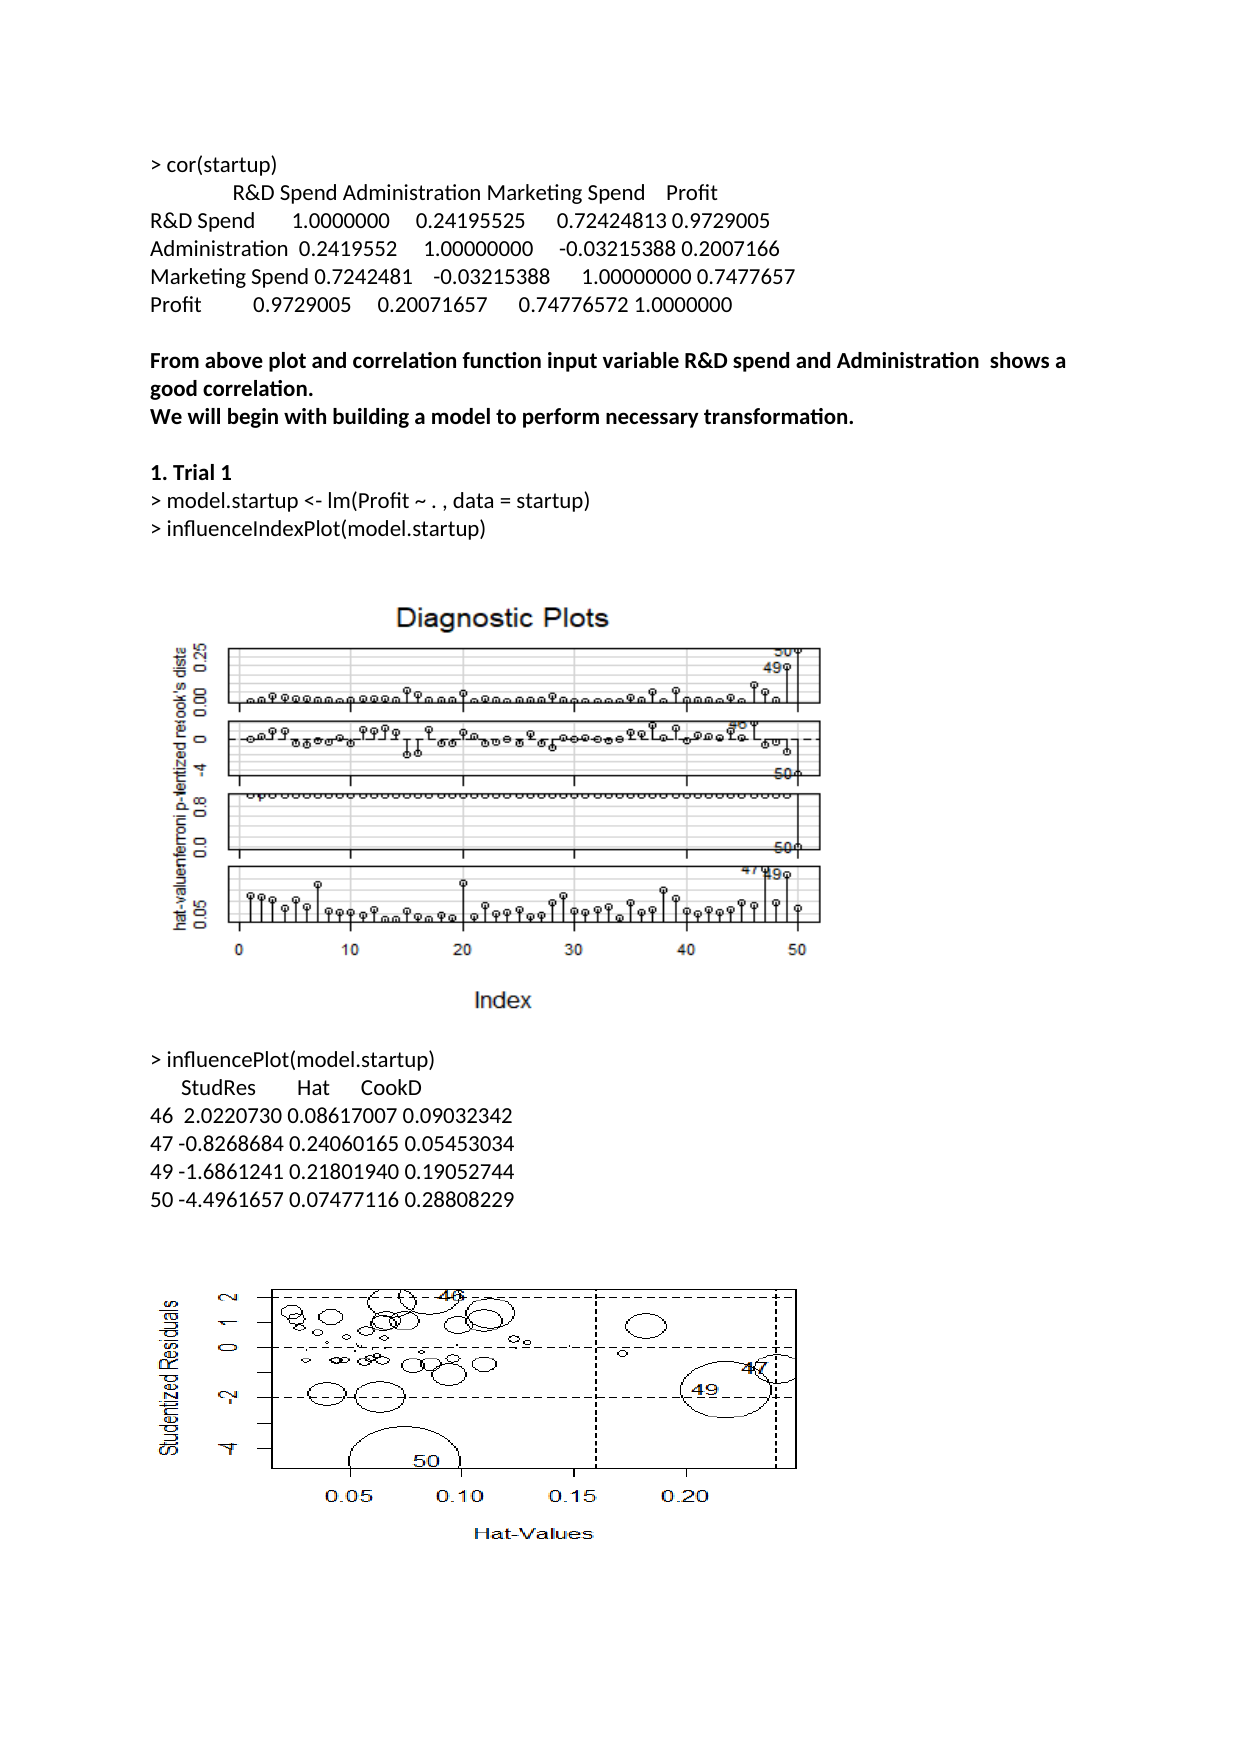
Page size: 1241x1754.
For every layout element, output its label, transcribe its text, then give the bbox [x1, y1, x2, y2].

text Marketing Spend 0.7242481 -0.03215388 1.00000000 0.7477657 [150, 262, 1090, 290]
text 46 2.0220730 0.08617007 0.09032342 [150, 1101, 1090, 1129]
text R&D Spend 1.0000000 0.24195525 0.72424813 0.9729005 [150, 206, 1090, 234]
text > cor(startup) [150, 150, 1090, 178]
text Profit 0.9729005 0.20071657 0.74776572 1.0000000 [150, 290, 1090, 318]
text 1. Trial 1 [150, 458, 1090, 486]
text Administration 0.2419552 1.00000000 -0.03215388 0.2007166 [150, 234, 1090, 262]
picture [150, 1213, 860, 1562]
text R&D Spend Administration Marketing Spend Profit [150, 178, 1090, 206]
text > influencePlot(model.startup) [150, 1045, 1090, 1073]
text From above plot and correlation function input variable R&D spend and Administration shows a good correlation. [150, 346, 1090, 402]
text We will begin with building a model to perform necessary transformation. [150, 402, 1090, 430]
text 47 -0.8268684 0.24060165 0.05453034 [150, 1129, 1090, 1157]
text > model.startup <- lm(Profit ~ . , data = startup) [150, 486, 1090, 514]
text StudRes Hat CookD [150, 1073, 1090, 1101]
text 49 -1.6861241 0.21801940 0.19052744 [150, 1157, 1090, 1186]
picture [150, 542, 860, 1046]
text > influenceIndexPlot(model.startup) [150, 514, 1090, 542]
text 50 -4.4961657 0.07477116 0.28808229 [150, 1186, 1090, 1213]
